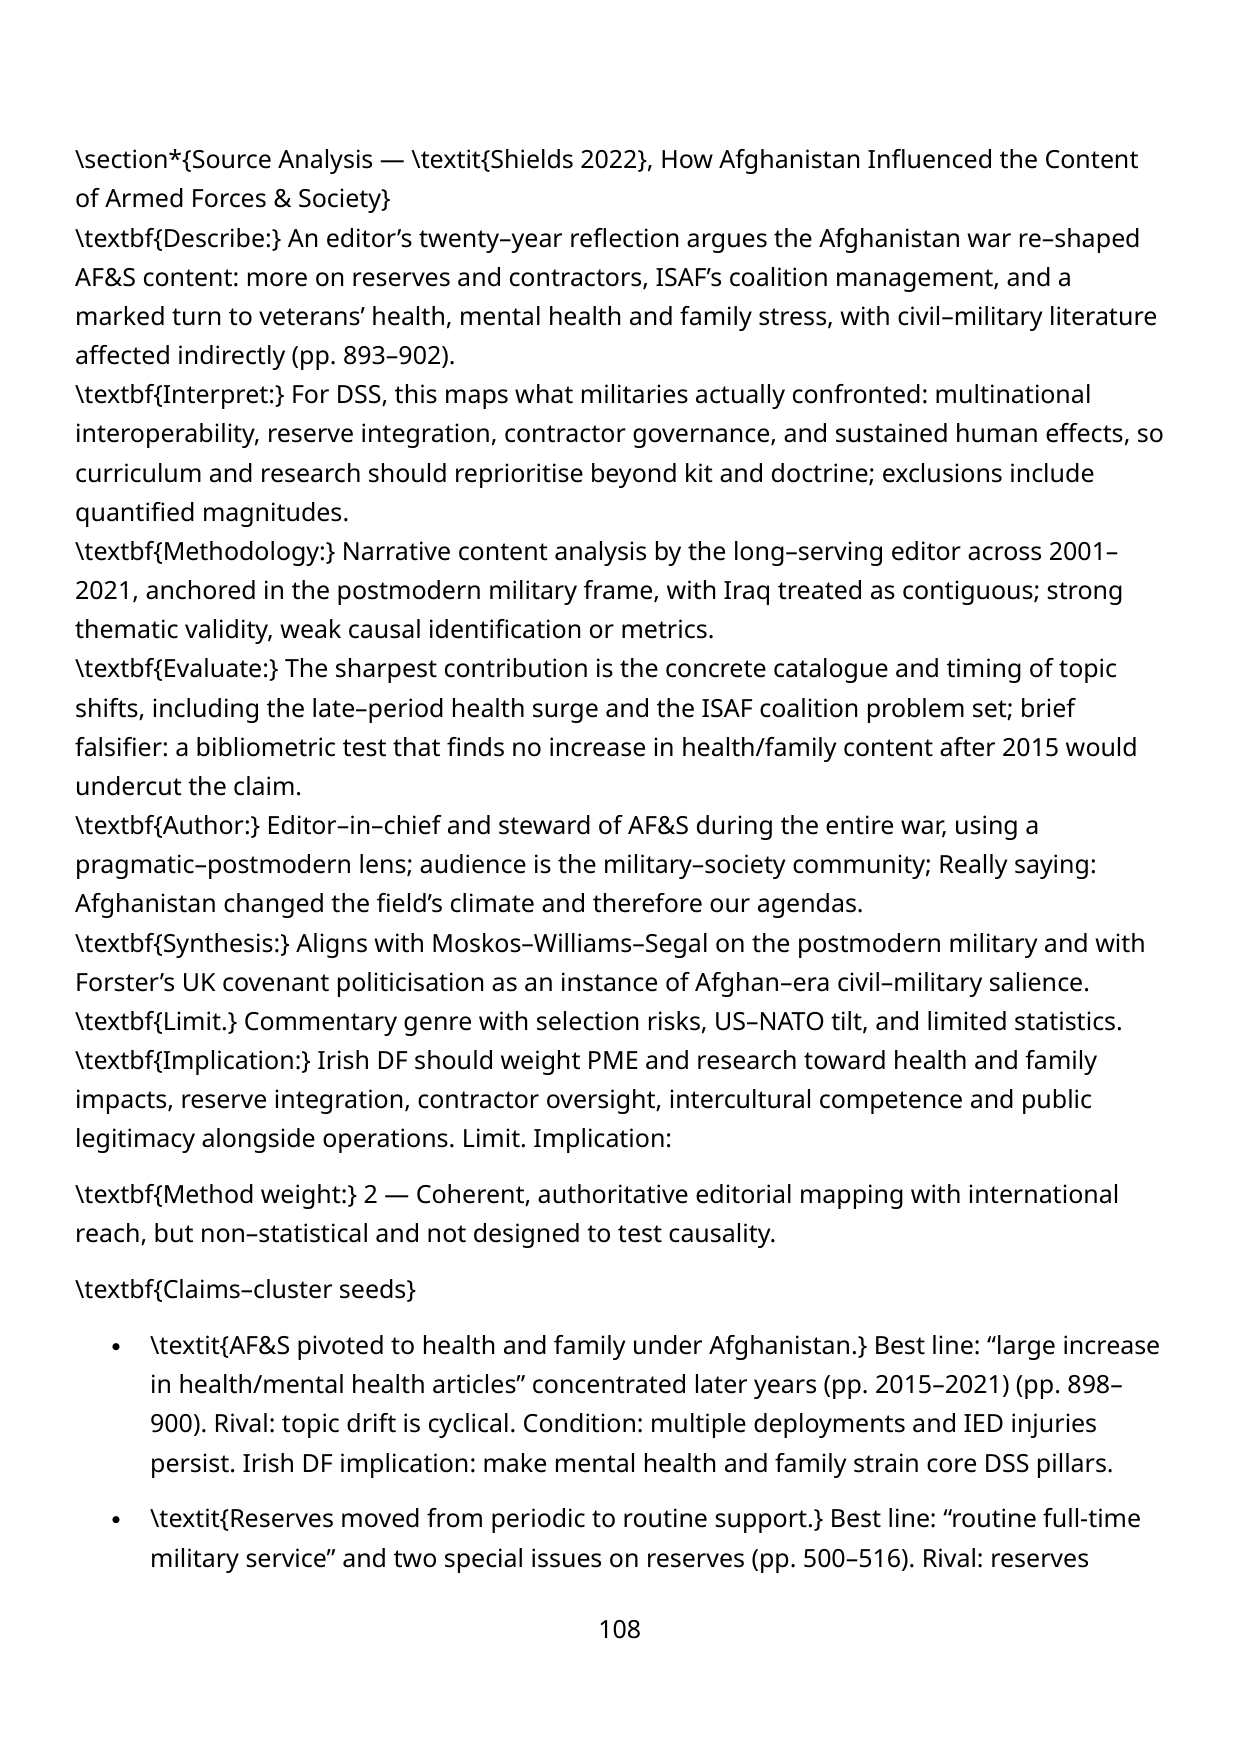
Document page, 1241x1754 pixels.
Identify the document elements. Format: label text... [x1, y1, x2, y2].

list \textit{AF&S pivoted to health and family under Afghanistan.} Best line: “large increase in health/mental health articles” concentrated later years (pp. 2015–2021) (pp. 898–900). Rival: topic drift is cyclical. Condition: multiple deployments and IED injuries persist. Irish DF implication: make mental health and family strain core DSS pillars. [112, 1328, 1165, 1479]
text \textbf{Claims–cluster seeds} [75, 1272, 1165, 1306]
text \textbf{Method weight:} 2 — Coherent, authoritative editorial mapping with international reach, but non–statistical and not designed to test causality. [75, 1177, 1165, 1250]
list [112, 1501, 1165, 1574]
text \section*{Source Analysis — \textit{Shields 2022}, How Afghanistan Influenced the Content of Armed Forces & Society} \textbf{Describe:} An editor’s twenty–year reflection argues the Afghanistan war re–shaped AF&S content: more on reserves and contractors, ISAF’s coalition management, and a marked turn to veterans’ health, mental health and family stress, with civil–military literature affected indirectly (pp. 893–902). \textbf{Interpret:} For DSS, this maps what militaries actually confronted: multinational interoperability, reserve integration, contractor governance, and sustained human effects, so curriculum and research should reprioritise beyond kit and doctrine; exclusions include quantified magnitudes. \textbf{Methodology:} Narrative content analysis by the long–serving editor across 2001–2021, anchored in the postmodern military frame, with Iraq treated as contiguous; strong thematic validity, weak causal identification or metrics. \textbf{Evaluate:} The sharpest contribution is the concrete catalogue and timing of topic shifts, including the late–period health surge and the ISAF coalition problem set; brief falsifier: a bibliometric test that finds no increase in health/family content after 2015 would undercut the claim. \textbf{Author:} Editor–in–chief and steward of AF&S during the entire war, using a pragmatic–postmodern lens; audience is the military–society community; Really saying: Afghanistan changed the field’s climate and therefore our agendas. \textbf{Synthesis:} Aligns with Moskos–Williams–Segal on the postmodern military and with Forster’s UK covenant politicisation as an instance of Afghan–era civil–military salience. \textbf{Limit.} Commentary genre with selection risks, US–NATO tilt, and limited statistics. \textbf{Implication:} Irish DF should weight PME and research toward health and family impacts, reserve integration, contractor oversight, intercultural competence and public legitimacy alongside operations. Limit. Implication: [75, 142, 1165, 1155]
